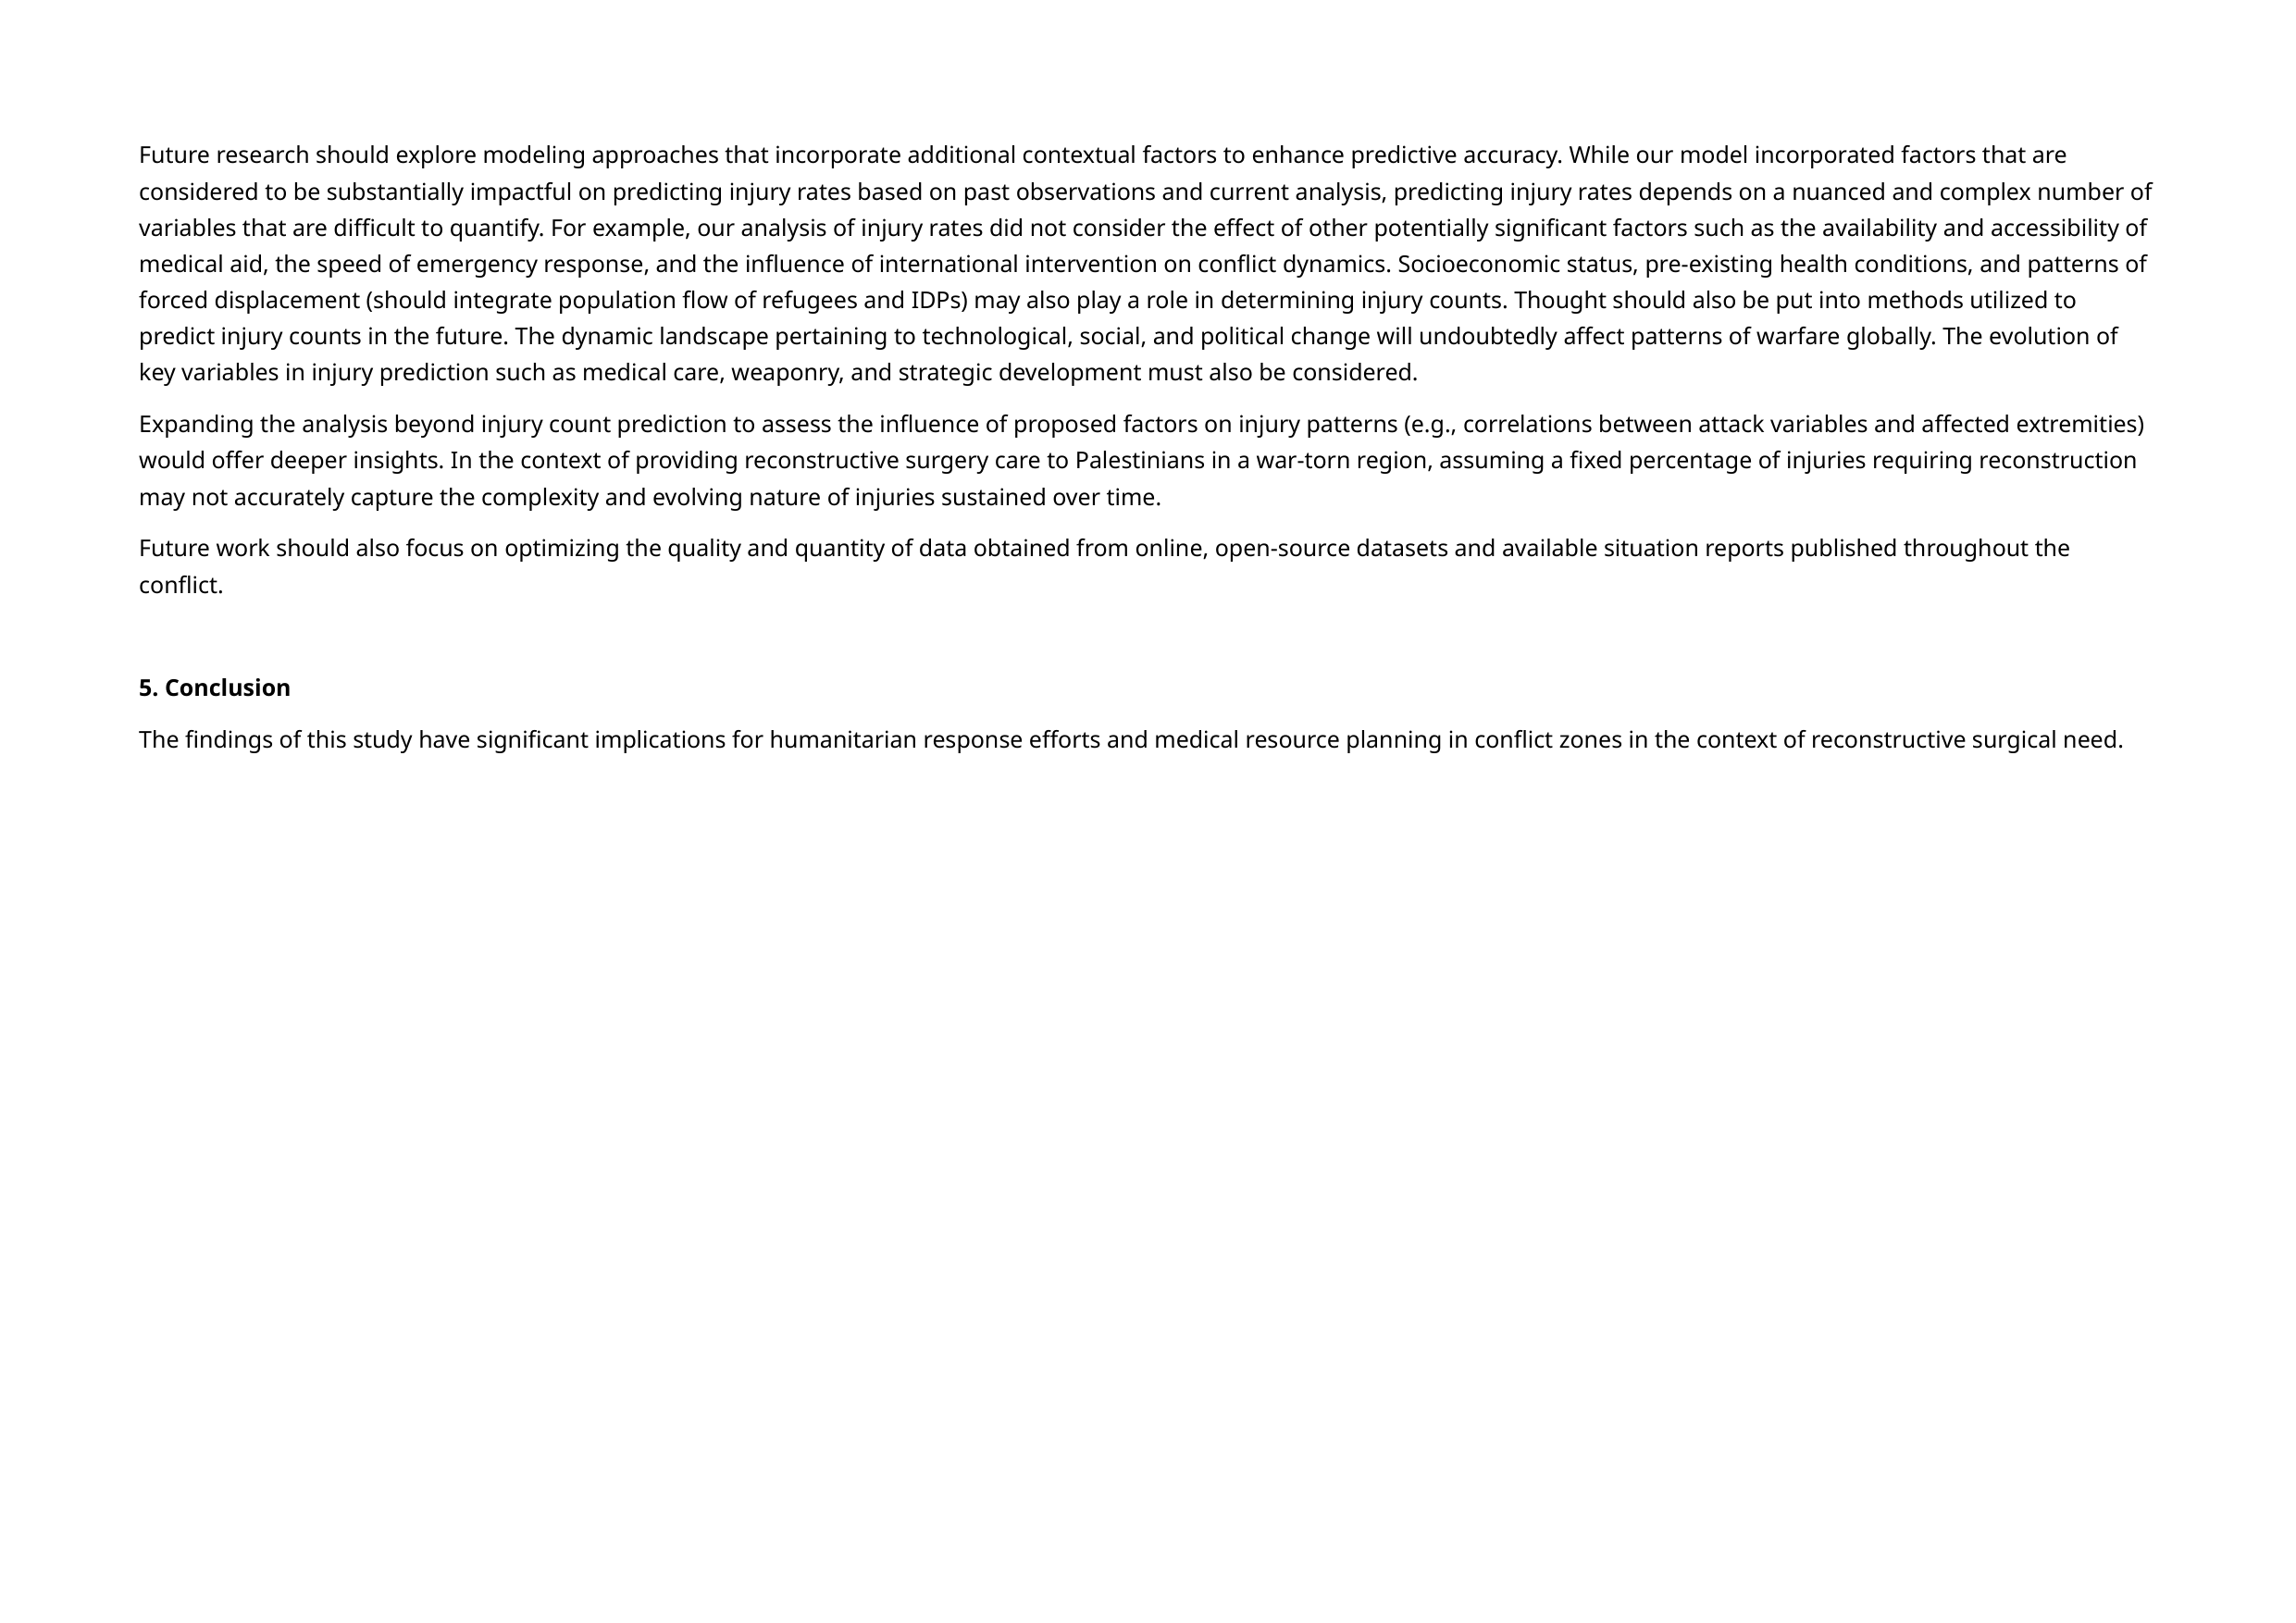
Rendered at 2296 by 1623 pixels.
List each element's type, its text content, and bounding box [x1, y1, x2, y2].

text Expanding the analysis beyond injury count prediction to assess the influence of proposed factors on injury patterns (e.g., correlations between attack variables and affected extremities) would offer deeper insights. In the context of providing reconstructive surgery care to Palestinians in a war-torn region, assuming a fixed percentage of injuries requiring reconstruction may not accurately capture the complexity and evolving nature of injuries sustained over time. [139, 408, 2156, 512]
text The findings of this study have significant implications for humanitarian response efforts and medical resource planning in conflict zones in the context of reconstructive surgical need. [139, 724, 2156, 755]
text Future work should also focus on optimizing the quality and quantity of data obtained from online, open-source datasets and available situation reports published throughout the conflict. [139, 532, 2156, 600]
text 5. Conclusion [139, 672, 2156, 703]
text Future research should explore modeling approaches that incorporate additional contextual factors to enhance predictive accuracy. While our model incorporated factors that are considered to be substantially impactful on predicting injury rates based on past observations and current analysis, predicting injury rates depends on a nuanced and complex number of variables that are difficult to quantify. For example, our analysis of injury rates did not consider the effect of other potentially significant factors such as the availability and accessibility of medical aid, the speed of emergency response, and the influence of international intervention on conflict dynamics. Socioeconomic status, pre-existing health conditions, and patterns of forced displacement (should integrate population flow of refugees and IDPs) may also play a role in determining injury counts. Thought should also be put into methods utilized to predict injury counts in the future. The dynamic landscape pertaining to technological, social, and political change will undoubtedly affect patterns of warfare globally. The evolution of key variables in injury prediction such as medical care, weaponry, and strategic development must also be considered. [139, 139, 2156, 388]
